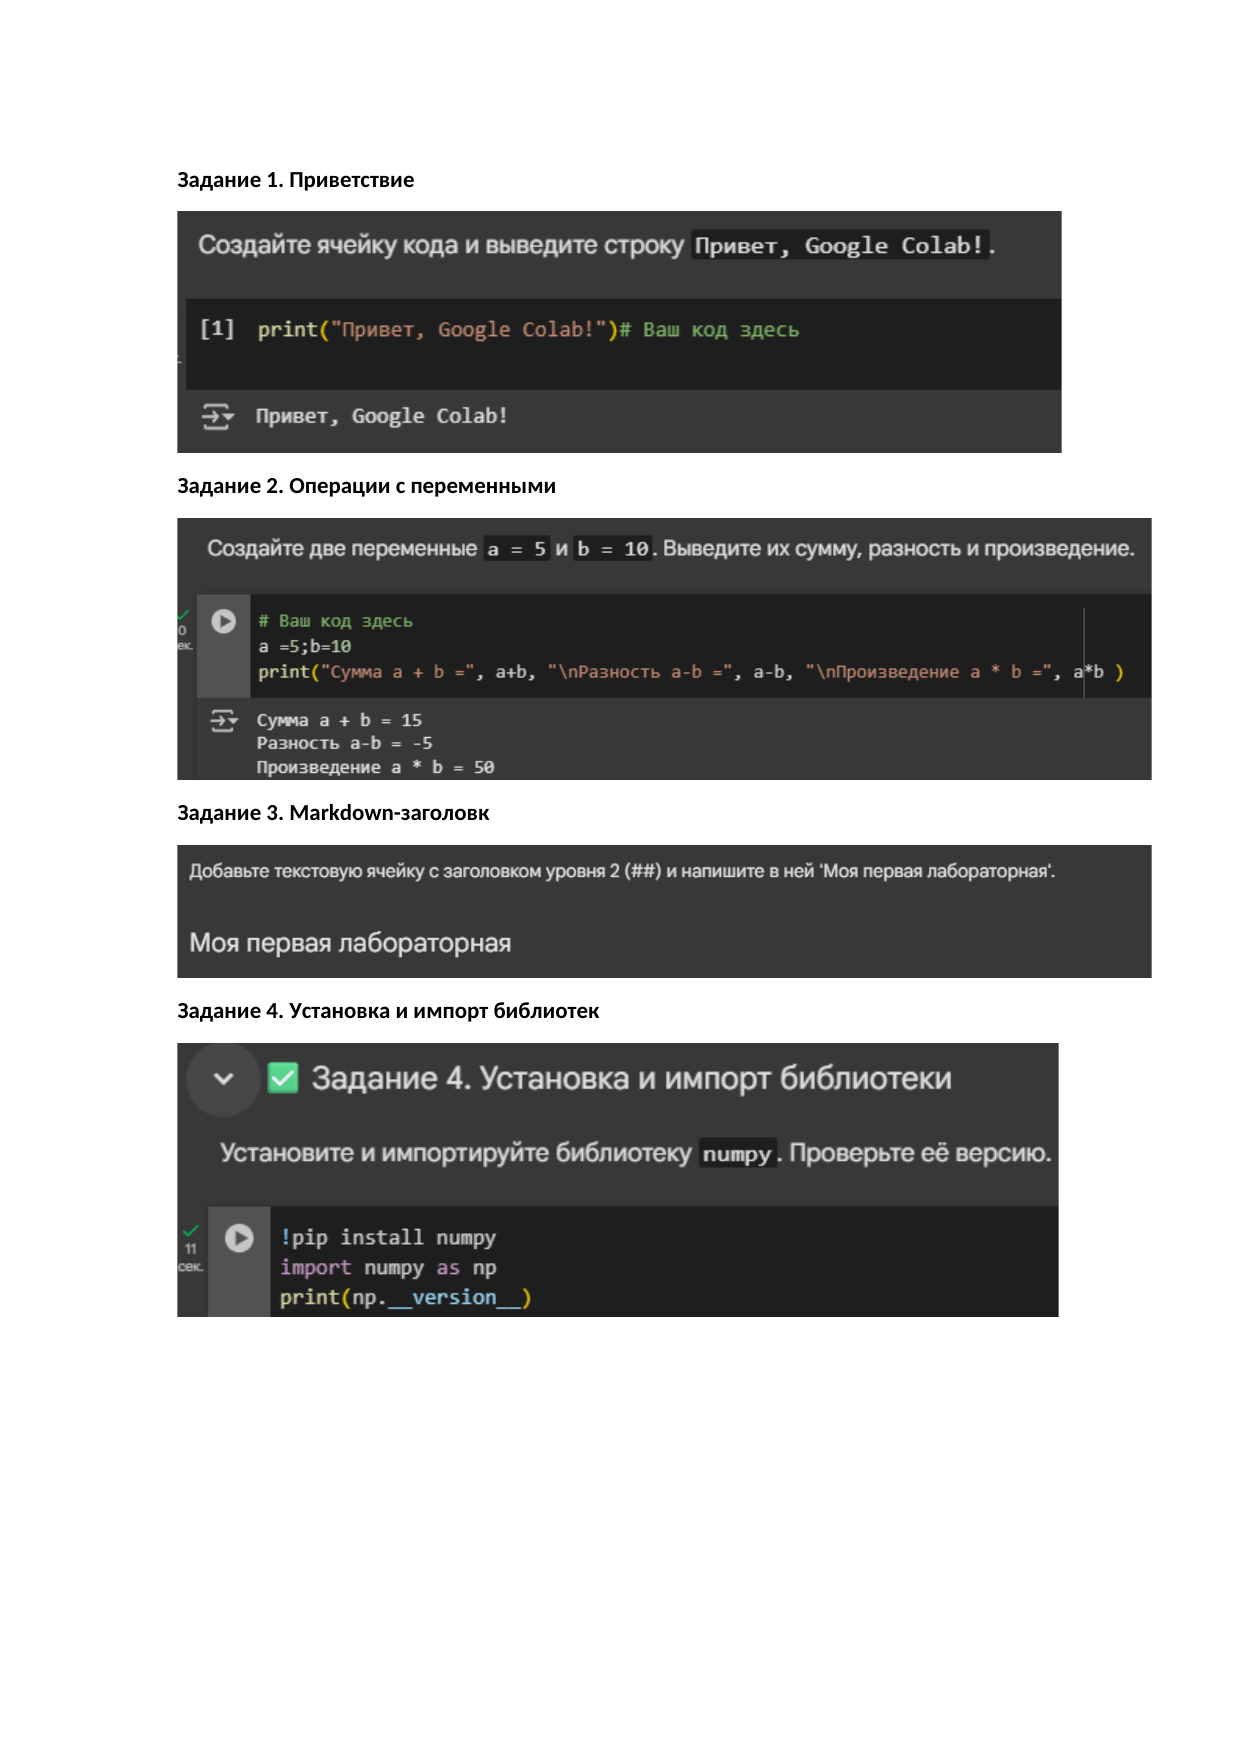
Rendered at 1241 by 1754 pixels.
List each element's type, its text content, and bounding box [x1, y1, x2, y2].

text Задание 2. Операции с переменными [177, 471, 1152, 499]
text Задание 3. Markdown-заголовк [177, 798, 1152, 826]
picture [177, 1043, 1059, 1317]
picture [177, 211, 1062, 453]
picture [177, 845, 1152, 978]
text Задание 4. Установка и импорт библиотек [177, 996, 1152, 1024]
picture [177, 518, 1152, 780]
text Задание 1. Приветствие [177, 165, 1152, 193]
